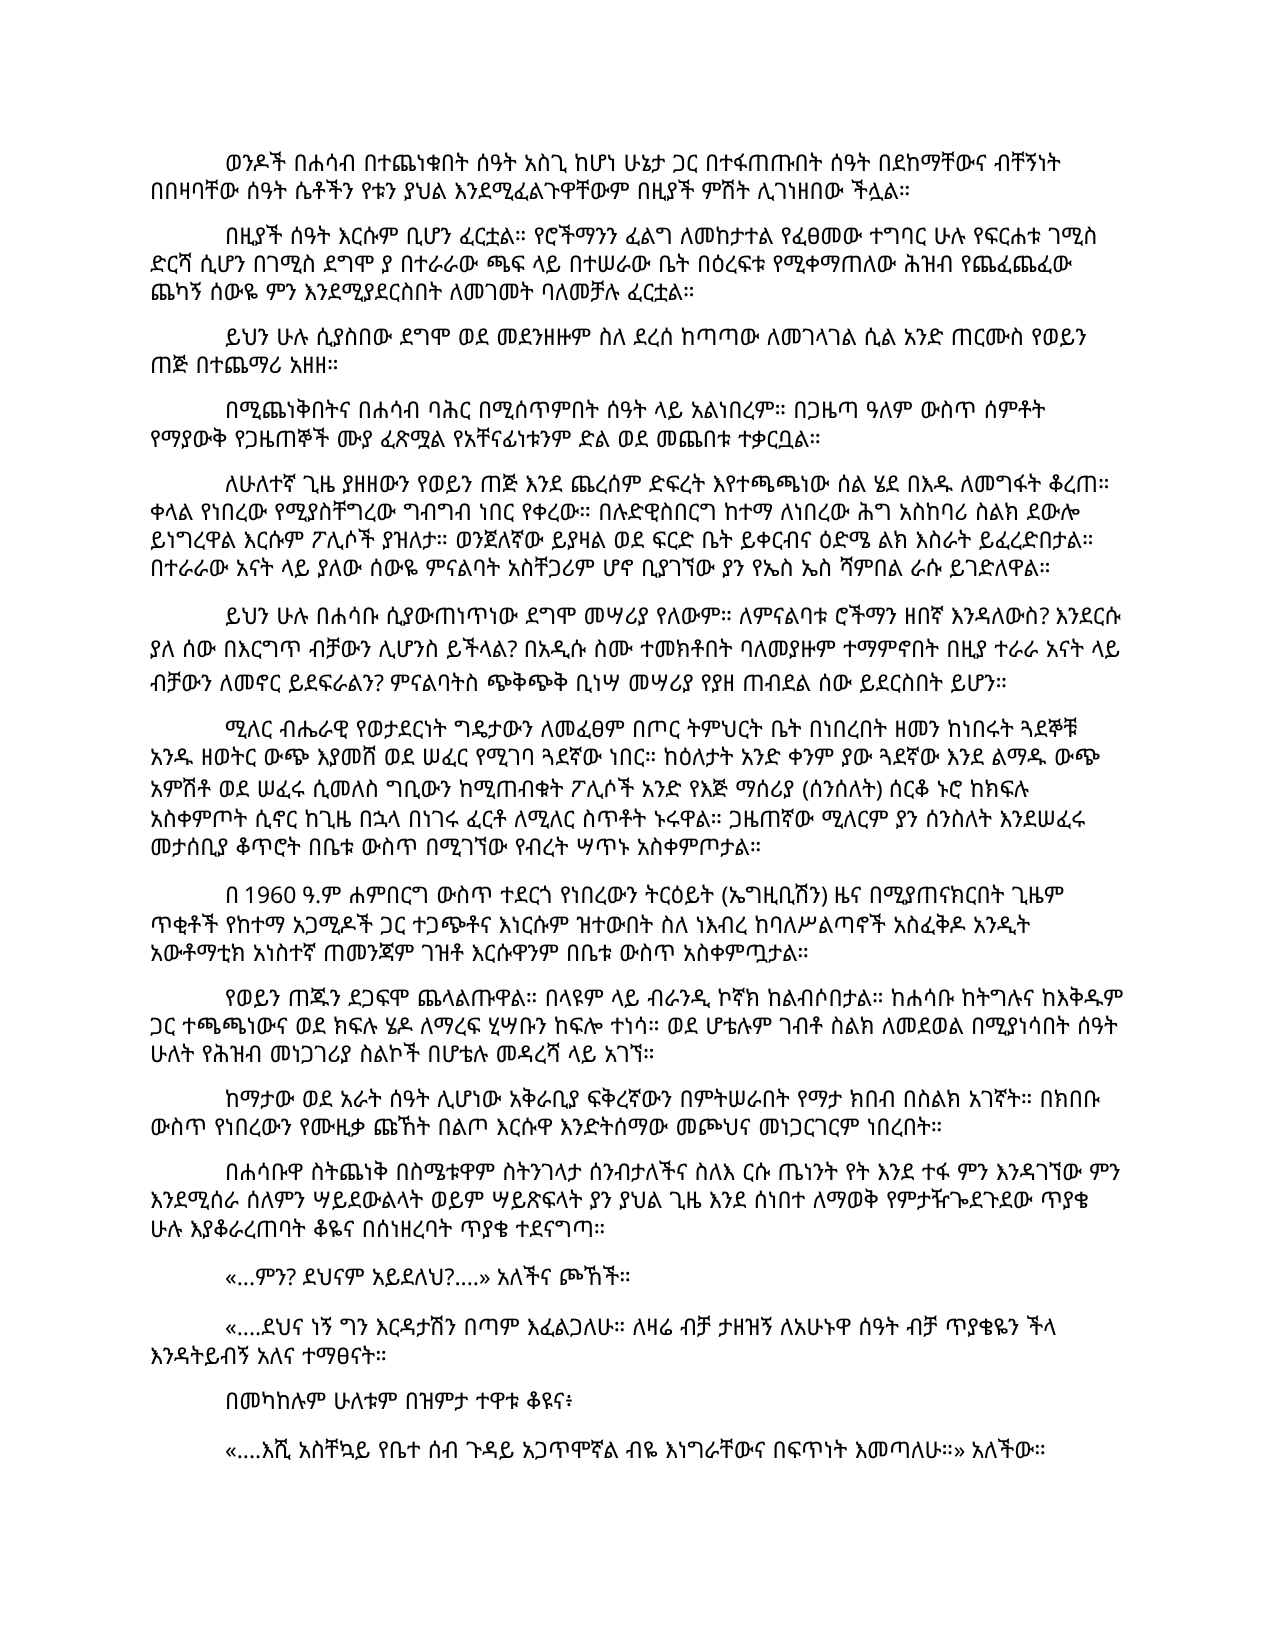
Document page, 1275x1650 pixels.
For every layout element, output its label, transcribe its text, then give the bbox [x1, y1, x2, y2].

text ወንዶች በሐሳብ በተጨነቁበት ሰዓት አስጊ ከሆነ ሁኔታ ጋር በተፋጠጡበት ሰዓት በደከማቸውና ብቸኝነት በበዛባቸው ሰዓት ሴቶችን የቱን ያህል እንደሚፈልጉዋቸውም በዚያች ምሽት ሊገነዘበው ችሏል። [150, 150, 1125, 205]
text ይህን ሁሉ በሐሳቡ ሲያውጠነጥነው ደግሞ መሣሪያ የለውም። ለምናልባቱ ሮችማን ዘበኛ እንዳለውስ? እንደርሱ ያለ ሰው በእርግጥ ብቻውን ሊሆንስ ይችላል? በአዲሱ ስሙ ተመክቶበት ባለመያዙም ተማምኖበት በዚያ ተራራ አናት ላይ ብቻውን ለመኖር ይደፍራልን? ምናልባትስ ጭቅጭቅ ቢነሣ መሣሪያ የያዘ ጠብደል ሰው ይደርስበት ይሆን። [150, 600, 1125, 698]
text ከማታው ወደ አራት ሰዓት ሊሆነው አቅራቢያ ፍቅረኛውን በምትሠራበት የማታ ክበብ በስልክ አገኛት። በክበቡ ውስጥ የነበረውን የሙዚቃ ጩኸት በልጦ እርሱዋ እንድትሰማው መጮህና መነጋርገርም ነበረበት። [150, 1086, 1125, 1141]
text በመካከሉም ሁለቱም በዝምታ ተዋቱ ቆዩና፥ [150, 1388, 1125, 1415]
text «....እሺ አስቸኳይ የቤተ ሰብ ጉዳይ አጋጥሞኛል ብዬ እነግራቸውና በፍጥነት እመጣለሁ።» አለችው። [150, 1433, 1125, 1465]
text ሚለር ብሔራዊ የወታደርነት ግዴታውን ለመፈፀም በጦር ትምህርት ቤት በነበረበት ዘመን ከነበሩት ጓደኞቹ አንዱ ዘወትር ውጭ እያመሸ ወደ ሠፈር የሚገባ ጓደኛው ነበር። ከዕለታት አንድ ቀንም ያው ጓደኛው እንደ ልማዱ ውጭ አምሽቶ ወደ ሠፈሩ ሲመለስ ግቢውን ከሚጠብቁት ፖሊሶች አንድ የእጅ ማሰሪያ (ሰንሰለት) ሰርቆ ኑሮ ከክፍሉ አስቀምጦት ሲኖር ከጊዜ በኋላ በነገሩ ፈርቶ ለሚለር ስጥቶት ኑሩዋል። ጋዜጠኛው ሚለርም ያን ሰንስለት እንደሠፈሩ መታሰቢያ ቆጥሮት በቤቱ ውስጥ በሚገኘው የብረት ሣጥኑ አስቀምጦታል። [150, 716, 1125, 861]
text በ1960 ዓ.ም ሐምበርግ ውስጥ ተደርጎ የነበረውን ትርዕይት (ኤግዚቢሽን) ዜና በሚያጠናክርበት ጊዜም ጥቂቶች የከተማ አጋሚዶች ጋር ተጋጭቶና እነርሱም ዝተውበት ስለ ነእብረ ከባለሥልጣኖች አስፈቅዶ አንዲት አውቶማቲክ አነስተኛ ጠመንጃም ገዝቶ እርሱዋንም በቤቱ ውስጥ አስቀምጧታል። [150, 879, 1125, 967]
text በሚጨነቅበትና በሐሳብ ባሕር በሚሰጥምበት ሰዓት ላይ አልነበረም። በጋዜጣ ዓለም ውስጥ ሰምቶት የማያውቅ የጋዜጠኞች ሙያ ፈጽሟል የአቸናፊነቱንም ድል ወደ መጨበቱ ተቃርቧል። [150, 398, 1125, 452]
text የወይን ጠጁን ደጋፍሞ ጨላልጡዋል። በላዩም ላይ ብራንዲ ኮኛክ ከልብሶበታል። ከሐሳቡ ከትግሉና ከእቅዱም ጋር ተጫጫነውና ወደ ክፍሉ ሄዶ ለማረፍ ሂሣቡን ከፍሎ ተነሳ። ወደ ሆቴሉም ገብቶ ስልክ ለመደወል በሚያነሳበት ሰዓት ሁለት የሕዝብ መነጋገሪያ ስልኮች በሆቴሉ መዳረሻ ላይ አገኘ። [150, 985, 1125, 1068]
text ለሁለተኛ ጊዜ ያዘዘውን የወይን ጠጅ እንደ ጨረሰም ድፍረት እየተጫጫነው ሰል ሄደ በእዱ ለመግፋት ቆረጠ። ቀላል የነበረው የሚያስቸግረው ግብግብ ነበር የቀረው። በሉድዊስበርግ ከተማ ለነበረው ሕግ አስከባሪ ስልክ ደውሎ ይነግረዋል እርሱም ፖሊሶች ያዝለታ። ወንጀለኛው ይያዛል ወደ ፍርድ ቤት ይቀርብና ዕድሜ ልክ እስራት ይፈረድበታል። በተራራው አናት ላይ ያለው ሰውዬ ምናልባት አስቸጋሪም ሆኖ ቢያገኘው ያን የኤስ ኤስ ሻምበል ራሱ ይገድለዋል። [150, 471, 1125, 582]
text በሐሳቡዋ ስትጨነቅ በስሜቱዋም ስትንገላታ ሰንብታለችና ስለእ ርሱ ጤነንት የት እንደ ተፋ ምን እንዳገኘው ምን እንደሚሰራ ሰለምን ሣይደውልላት ወይም ሣይጽፍላት ያን ያህል ጊዜ እንደ ሰነበተ ለማወቅ የምታዥጐደጉደው ጥያቄ ሁሉ እያቆራረጠባት ቆዬና በሰነዘረባት ጥያቄ ተደናግጣ። [150, 1159, 1125, 1243]
text ይህን ሁሉ ሲያስበው ደግሞ ወደ መደንዘዙም ስለ ደረሰ ከጣጣው ለመገላገል ሲል አንድ ጠርሙስ የወይን ጠጅ በተጨማሪ አዘዘ። [150, 324, 1125, 379]
text በዚያች ሰዓት እርሱም ቢሆን ፈርቷል። የሮችማንን ፈልግ ለመከታተል የፈፀመው ተግባር ሁሉ የፍርሐቱ ገሚስ ድርሻ ሲሆን በገሚስ ደግሞ ያ በተራራው ጫፍ ላይ በተሠራው ቤት በዕረፍቱ የሚቀማጠለው ሕዝብ የጨፈጨፈው ጨካኝ ሰውዬ ምን እንደሚያደርስበት ለመገመት ባለመቻሉ ፈርቷል። [150, 223, 1125, 306]
text «....ደህና ነኝ ግን እርዳታሽን በጣም እፈልጋለሁ። ለዛሬ ብቻ ታዘዝኝ ለአሁኑዋ ሰዓት ብቻ ጥያቄዬን ችላ እንዳትይብኝ አለና ተማፀናት። [150, 1311, 1125, 1370]
text «...ምን? ደህናም አይደለህ?....» አለችና ጮኸች። [150, 1261, 1125, 1292]
